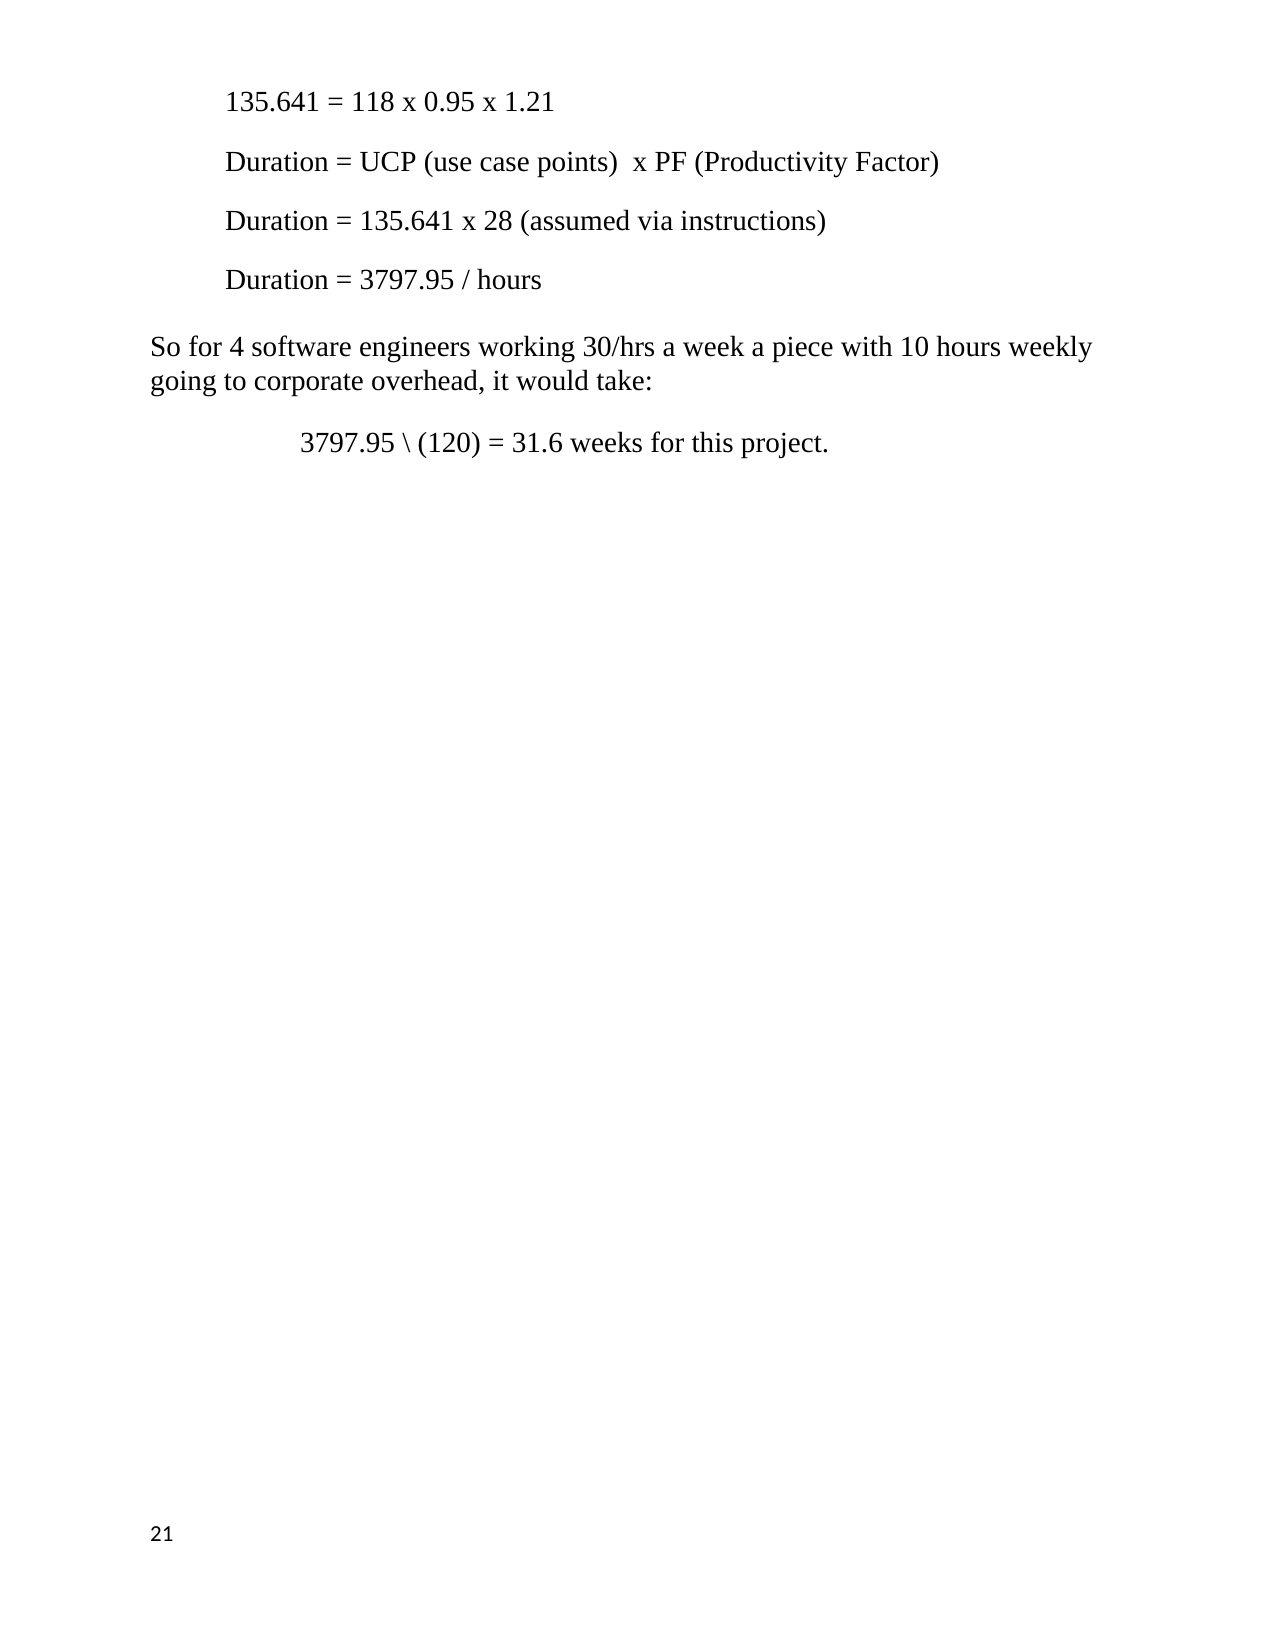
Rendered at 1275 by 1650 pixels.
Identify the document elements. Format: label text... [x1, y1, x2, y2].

text Duration = 3797.95 / hours [150, 262, 1125, 296]
text 3797.95 \ (120) = 31.6 weeks for this project. [150, 425, 1125, 458]
text So for 4 software engineers working 30/hrs a week a piece with 10 hours weekly going to corporate overhead, it would take: [150, 329, 1125, 397]
text 135.641 = 118 x 0.95 x 1.21 [150, 84, 1125, 118]
text Duration = UCP (use case points) x PF (Productivity Factor) [150, 144, 1125, 177]
text Duration = 135.641 x 28 (assumed via instructions) [150, 203, 1125, 237]
